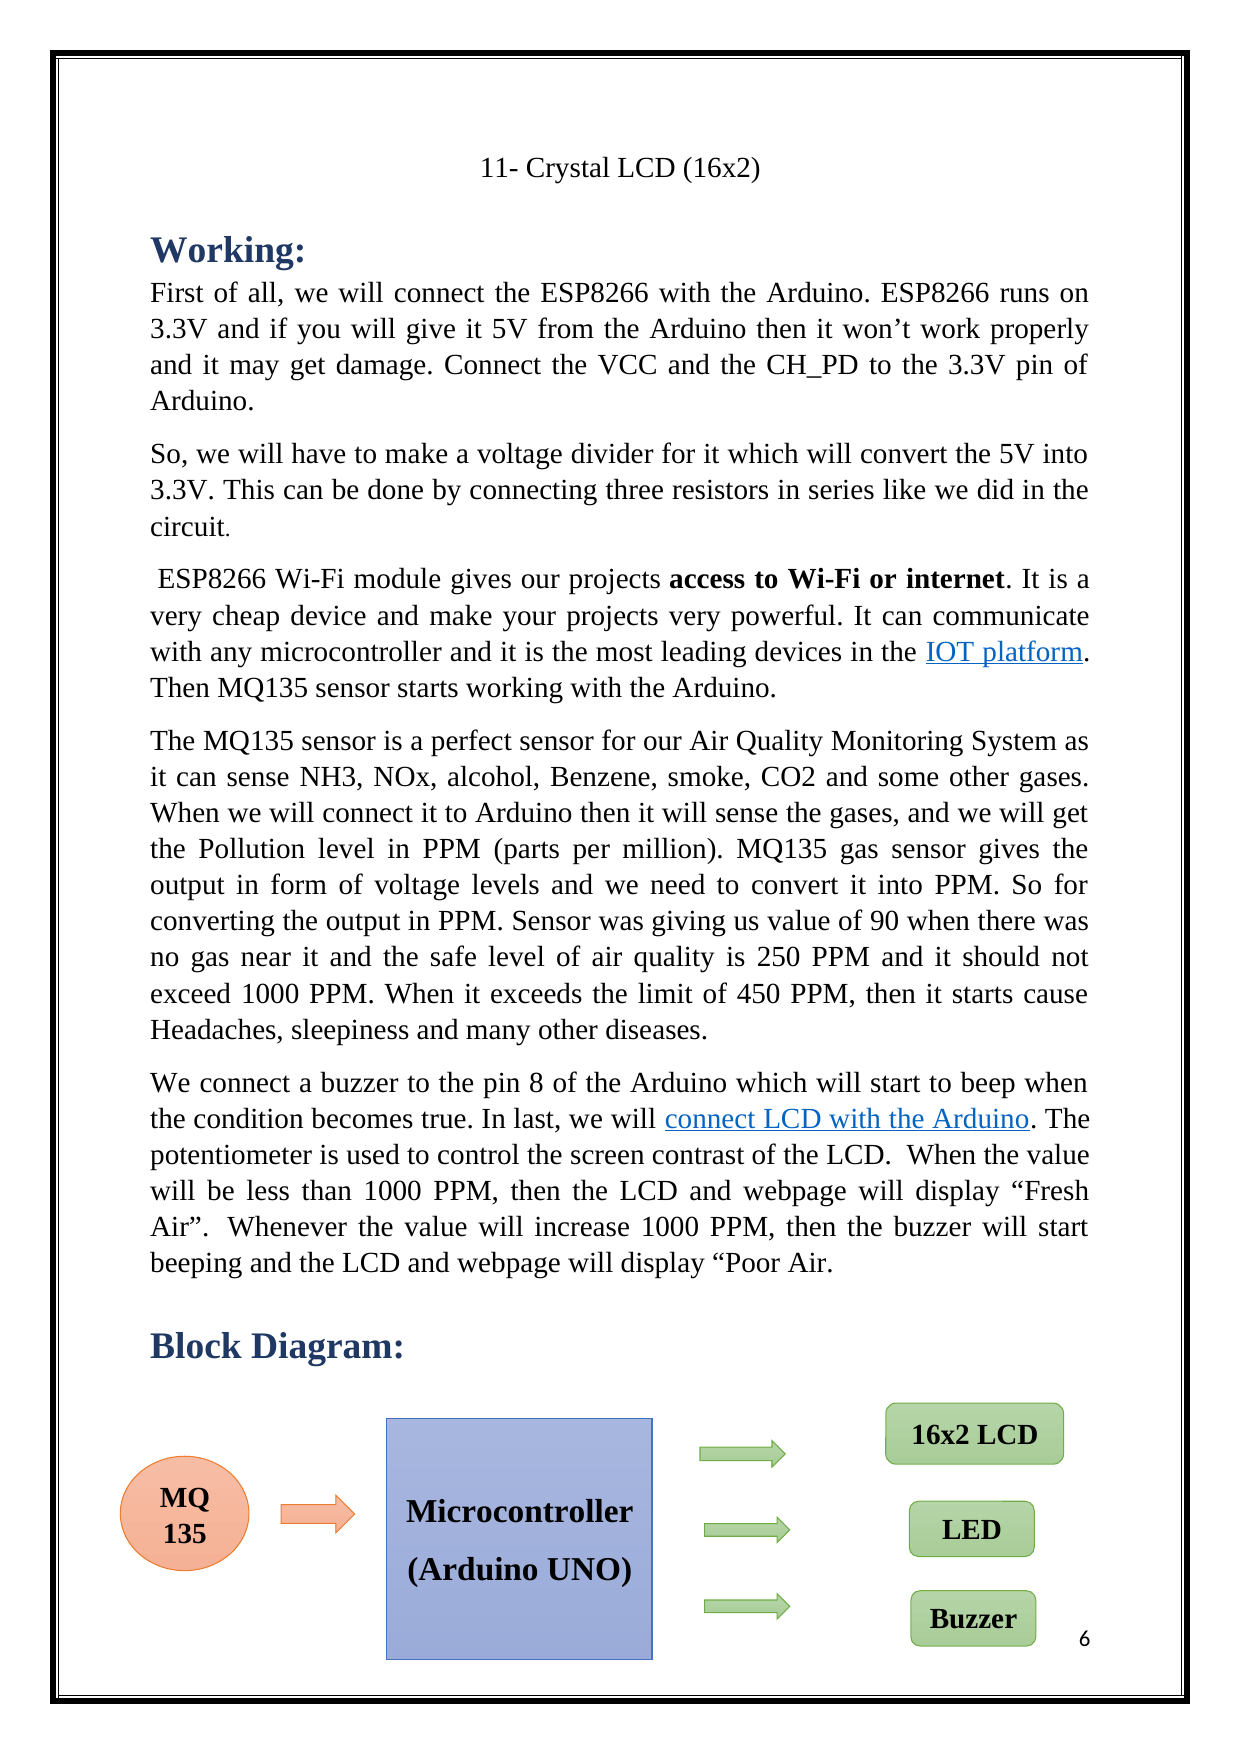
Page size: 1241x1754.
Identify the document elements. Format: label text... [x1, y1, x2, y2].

subtitle Working: [150, 228, 1090, 271]
text The MQ135 sensor is a perfect sensor for our Air Quality Monitoring System as it can sense NH3, NOx, alcohol, Benzene, smoke, CO2 and some other gases. When we will connect it to Arduino then it will sense the gases, and we will get the Pollution level in PPM (parts per million). MQ135 gas sensor gives the output in form of voltage levels and we need to convert it into PPM. So for converting the output in PPM. Sensor was giving us value of 90 when there was no gas near it and the safe level of air quality is 250 PPM and it should not exceed 1000 PPM. When it exceeds the limit of 450 PPM, then it starts cause Headaches, sleepiness and many other diseases. [150, 723, 1090, 1045]
text We connect a buzzer to the pin 8 of the Arduino which will start to beep when the condition becomes true. In last, we will connect LCD with the Arduino. The potentiometer is used to control the screen contrast of the LCD. When the value will be less than 1000 PPM, then the LCD and webpage will display “Fresh Air”. Whenever the value will increase 1000 PPM, then the buzzer will start beeping and the LCD and webpage will display “Poor Air. [150, 1065, 1090, 1279]
text 11- Crystal LCD (16x2) [150, 150, 1090, 183]
text First of all, we will connect the ESP8266 with the Arduino. ESP8266 runs on 3.3V and if you will give it 5V from the Arduino then it won’t work properly and it may get damage. Connect the VCC and the CH_PD to the 3.3V pin of Arduino. [150, 275, 1090, 417]
subtitle Block Diagram: [150, 1323, 1090, 1366]
text ESP8266 Wi-Fi module gives our projects access to Wi-Fi or internet. It is a very cheap device and make your projects very powerful. It can communicate with any microcontroller and it is the most leading devices in the IOT platform. Then MQ135 sensor starts working with the Arduino. [150, 561, 1090, 703]
text So, we will have to make a voltage divider for it which will convert the 5V into 3.3V. This can be done by connecting three resistors in series like we did in the circuit. [150, 436, 1090, 542]
